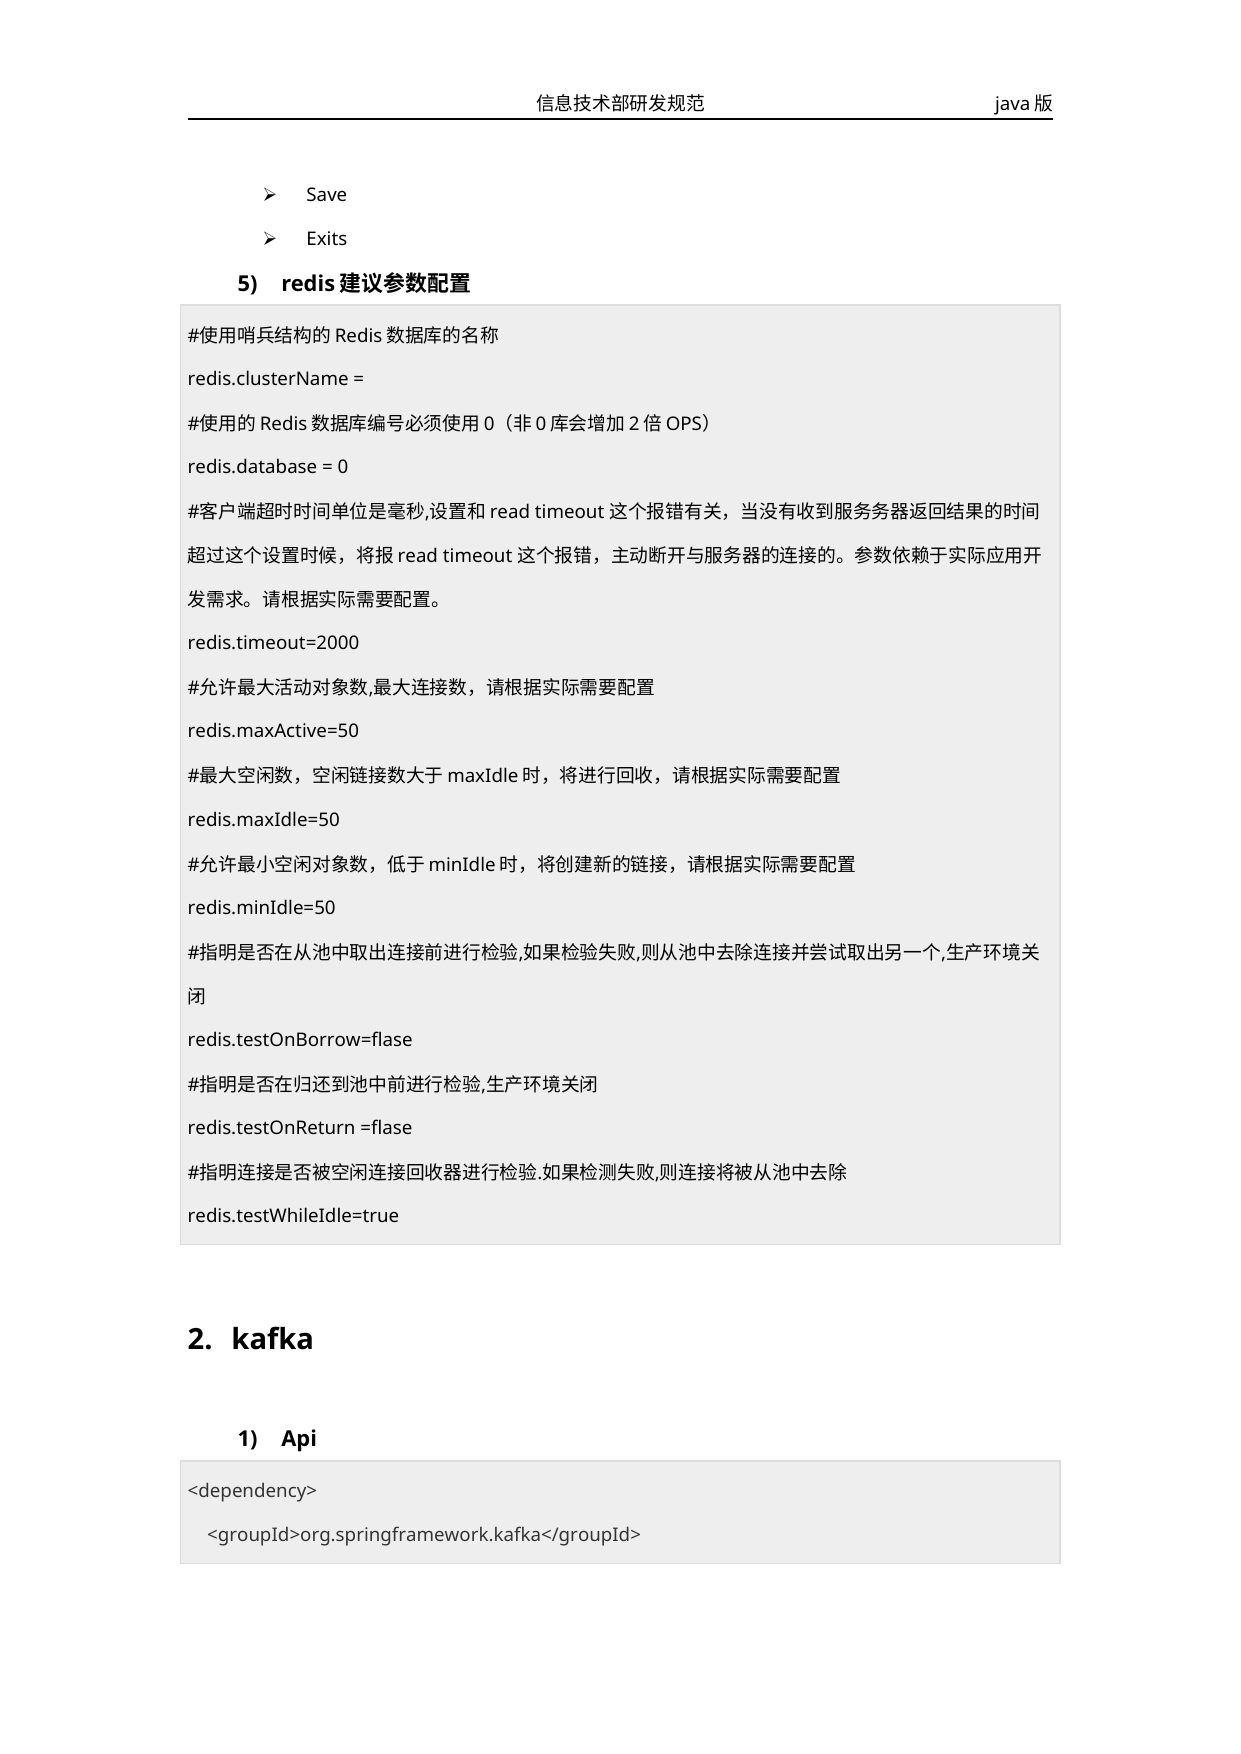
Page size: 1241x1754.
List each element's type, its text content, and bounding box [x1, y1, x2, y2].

text #使用哨兵结构的Redis数据库的名称 redis.clusterName = #使用的Redis数据库编号必须使用0（非0库会增加2倍OPS） redis.database = 0 #客户端超时时间单位是毫秒,设置和read timeout 这个报错有关，当没有收到服务务器返回结果的时间超过这个设置时候，将报read timeout 这个报错，主动断开与服务器的连接的。参数依赖于实际应用开发需求。请根据实际需要配置。 redis.timeout=2000 #允许最大活动对象数,最大连接数，请根据实际需要配置 redis.maxActive=50 #最大空闲数，空闲链接数大于maxIdle时，将进行回收，请根据实际需要配置 redis.maxIdle=50 #允许最小空闲对象数，低于minIdle时，将创建新的链接，请根据实际需要配置 redis.minIdle=50 #指明是否在从池中取出连接前进行检验,如果检验失败,则从池中去除连接并尝试取出另一个,生产环境关闭 redis.testOnBorrow=flase #指明是否在归还到池中前进行检验,生产环境关闭 redis.testOnReturn =flase #指明连接是否被空闲连接回收器进行检验.如果检测失败,则连接将被从池中去除 redis.testWhileIdle=true [181, 306, 1059, 1244]
list Save [262, 172, 1053, 216]
list redis建议参数配置 [237, 260, 1053, 304]
list Api [237, 1416, 1053, 1460]
subtitle kafka [187, 1316, 1053, 1360]
text <groupId>org.springframework.kafka</groupId> [181, 1504, 1059, 1563]
list Exits [262, 216, 1053, 260]
text <dependency> [181, 1462, 1059, 1504]
